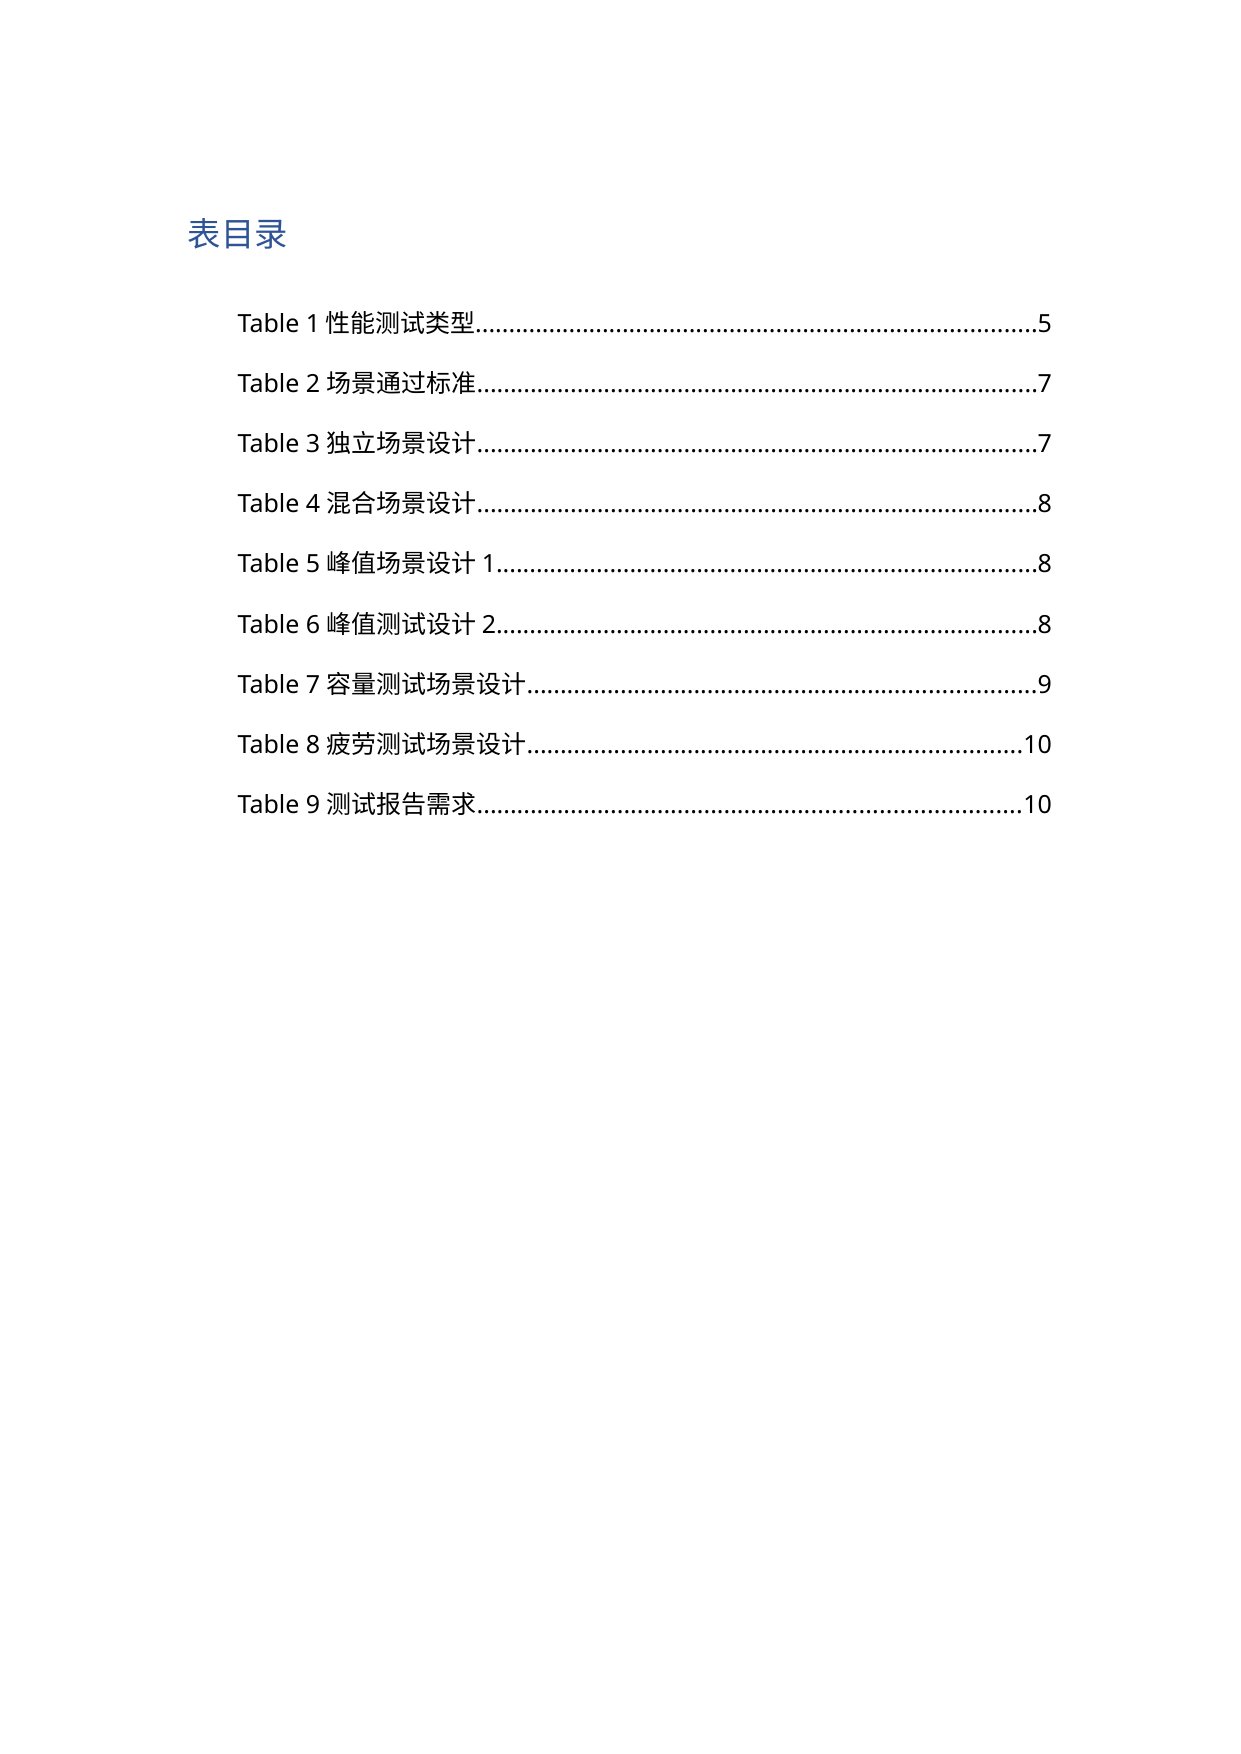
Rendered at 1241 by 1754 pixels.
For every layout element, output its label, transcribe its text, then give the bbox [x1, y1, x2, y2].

text Table 9 测试报告需求 10 [237, 784, 1053, 821]
text Table 1性能测试类型 5 [237, 303, 1053, 340]
text Table 3 独立场景设计 7 [237, 424, 1053, 460]
text 表目录 [187, 198, 1053, 266]
text Table 6 峰值测试设计2 8 [237, 604, 1053, 640]
text Table 2 场景通过标准 7 [237, 364, 1053, 400]
text Table 4 混合场景设计 8 [237, 484, 1053, 520]
text Table 7 容量测试场景设计 9 [237, 664, 1053, 700]
text Table 8 疲劳测试场景设计 10 [237, 724, 1053, 761]
text Table 5 峰值场景设计1 8 [237, 544, 1053, 580]
